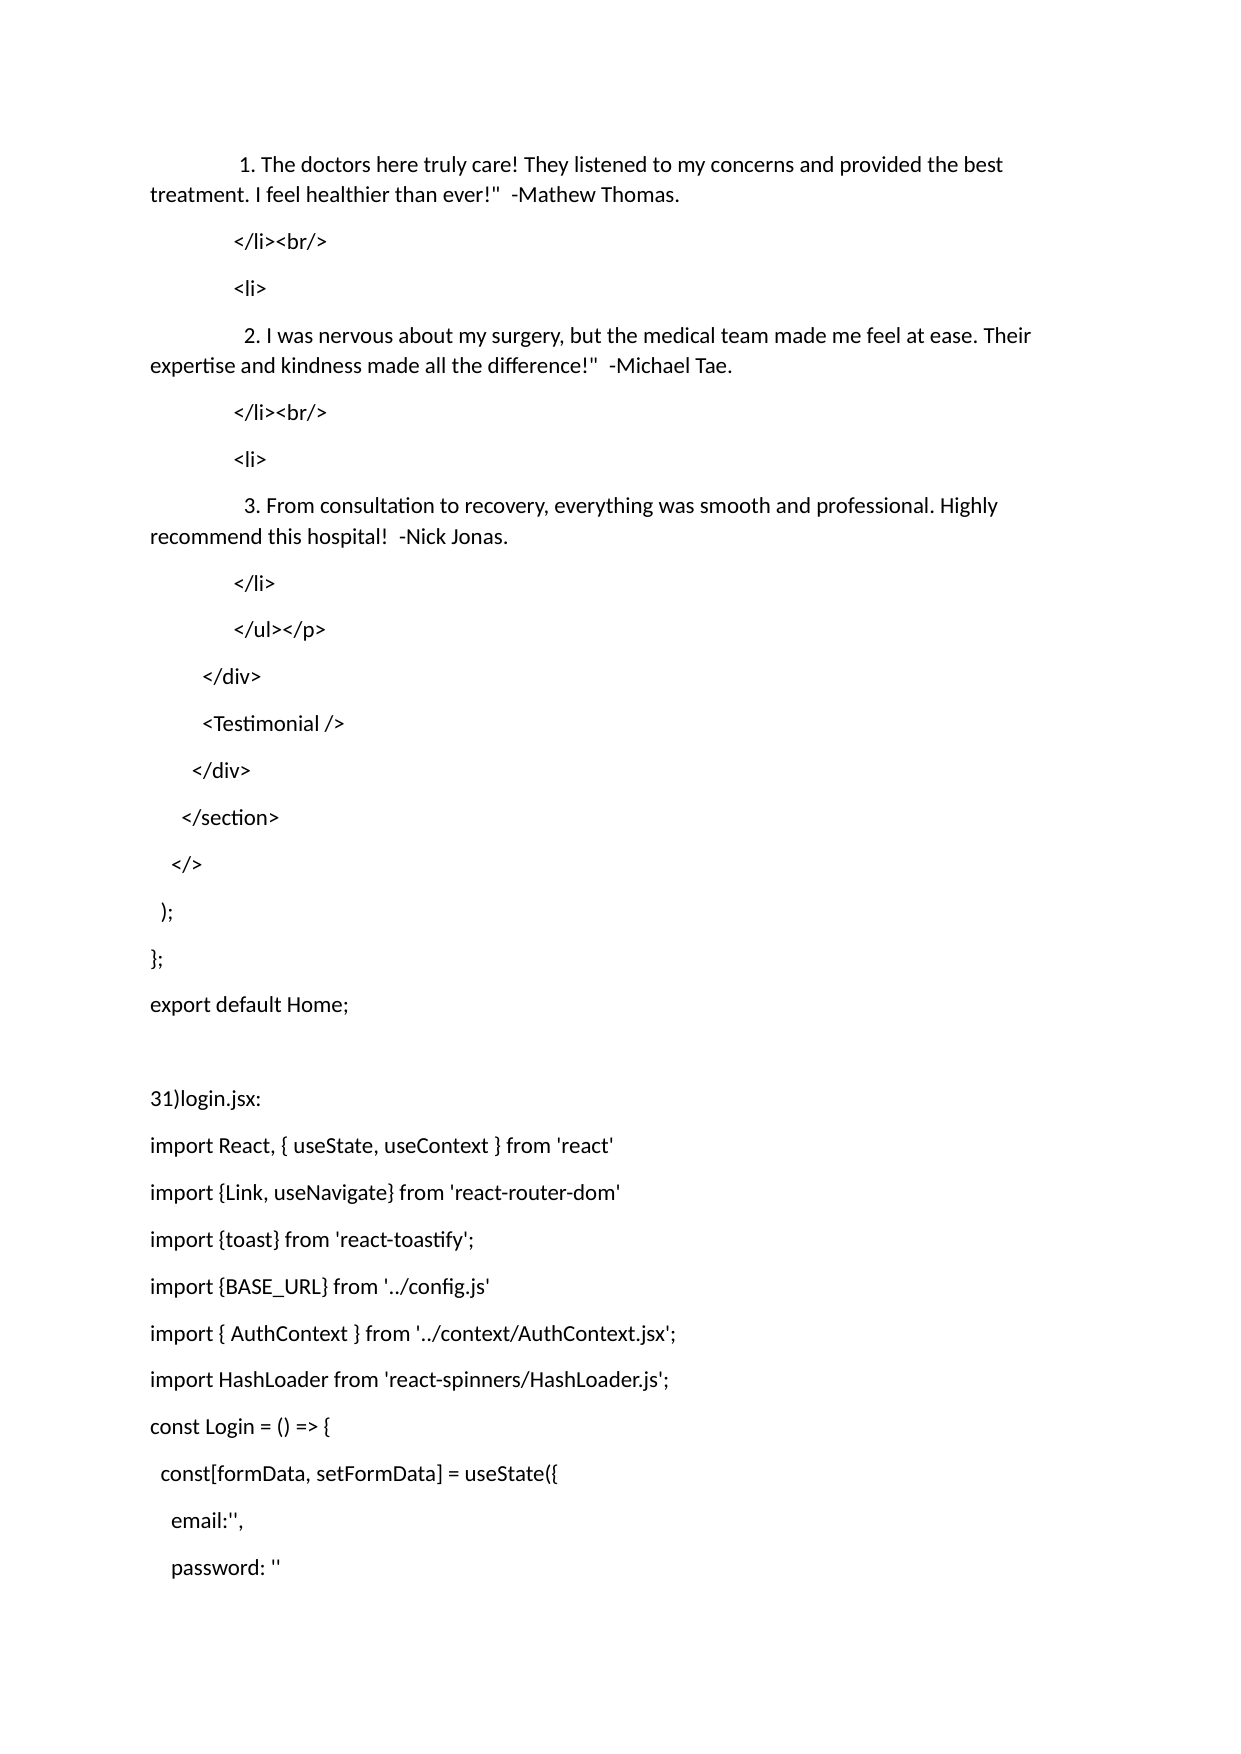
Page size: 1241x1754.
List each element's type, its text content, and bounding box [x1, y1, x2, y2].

text 2. I was nervous about my surgery, but the medical team made me feel at ease. Their expertise and kindness made all the difference!" -Michael Tae. [150, 321, 1090, 379]
text </div> [150, 662, 1090, 691]
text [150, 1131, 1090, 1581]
text 3. From consultation to recovery, everything was smooth and professional. Highly recommend this hospital! -Nick Jonas. [150, 492, 1090, 550]
text }; [150, 944, 1090, 972]
text <Testimonial /> [150, 709, 1090, 737]
text <li> [150, 274, 1090, 302]
text </li><br/> [150, 398, 1090, 426]
text ); [150, 897, 1090, 925]
text </div> [150, 756, 1090, 784]
text 1. The doctors here truly care! They listened to my concerns and provided the best treatment. I feel healthier than ever!" -Mathew Thomas. [150, 150, 1090, 208]
text </> [150, 850, 1090, 878]
text 31)login.jsx: [150, 1084, 1090, 1112]
text <li> [150, 445, 1090, 473]
text </section> [150, 803, 1090, 831]
text export default Home; [150, 991, 1090, 1019]
text </li><br/> [150, 227, 1090, 255]
text </li> [150, 569, 1090, 597]
text </ul></p> [150, 616, 1090, 644]
